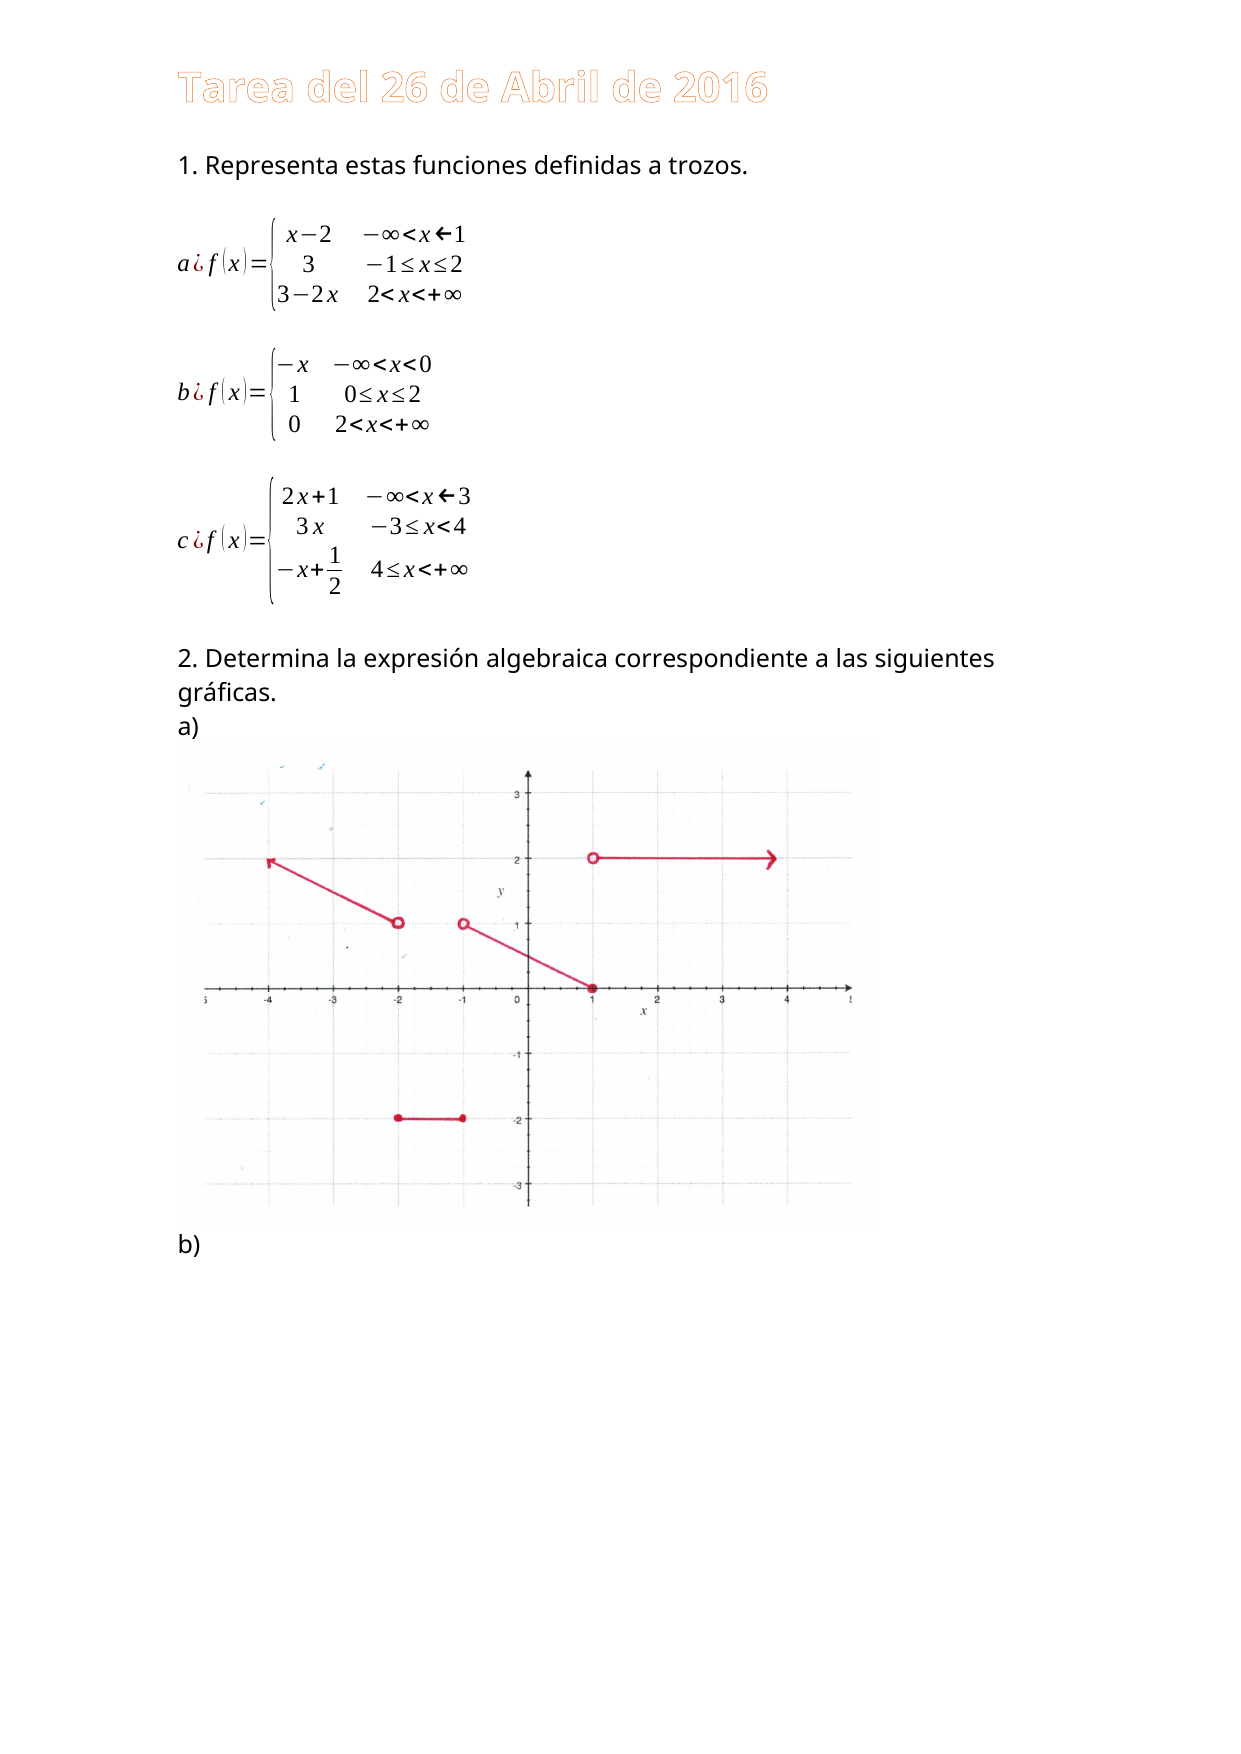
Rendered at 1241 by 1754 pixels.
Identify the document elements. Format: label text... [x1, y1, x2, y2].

text b) [177, 1227, 1063, 1261]
text Tarea del 26 de Abril de 2016 [177, 57, 1063, 114]
text 1. Representa estas funciones definidas a trozos. [177, 148, 1063, 182]
text a) [177, 709, 1063, 743]
text 2. Determina la expresión algebraica correspondiente a las siguientes gráficas. [177, 641, 1063, 709]
picture [177, 742, 879, 1227]
